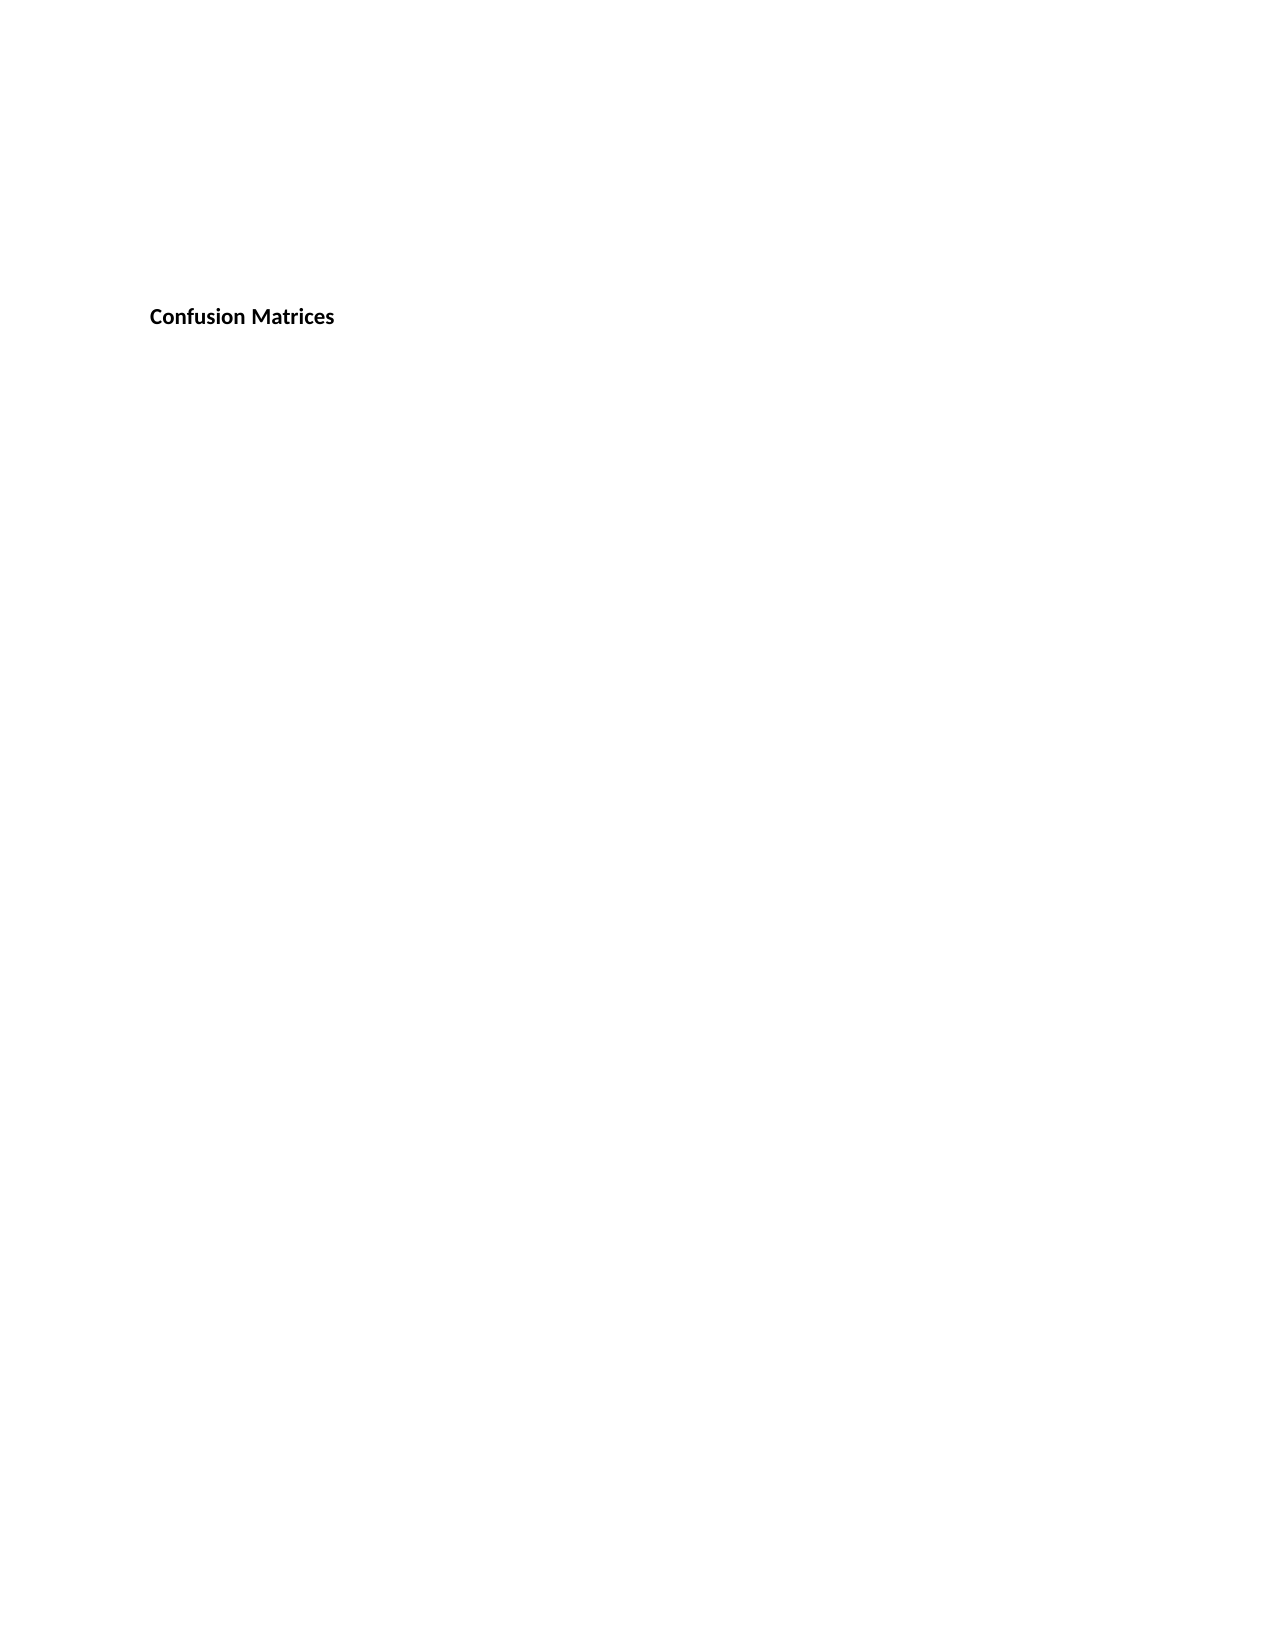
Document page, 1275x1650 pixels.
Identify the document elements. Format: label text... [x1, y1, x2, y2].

subtitle Confusion Matrices [150, 302, 1225, 330]
